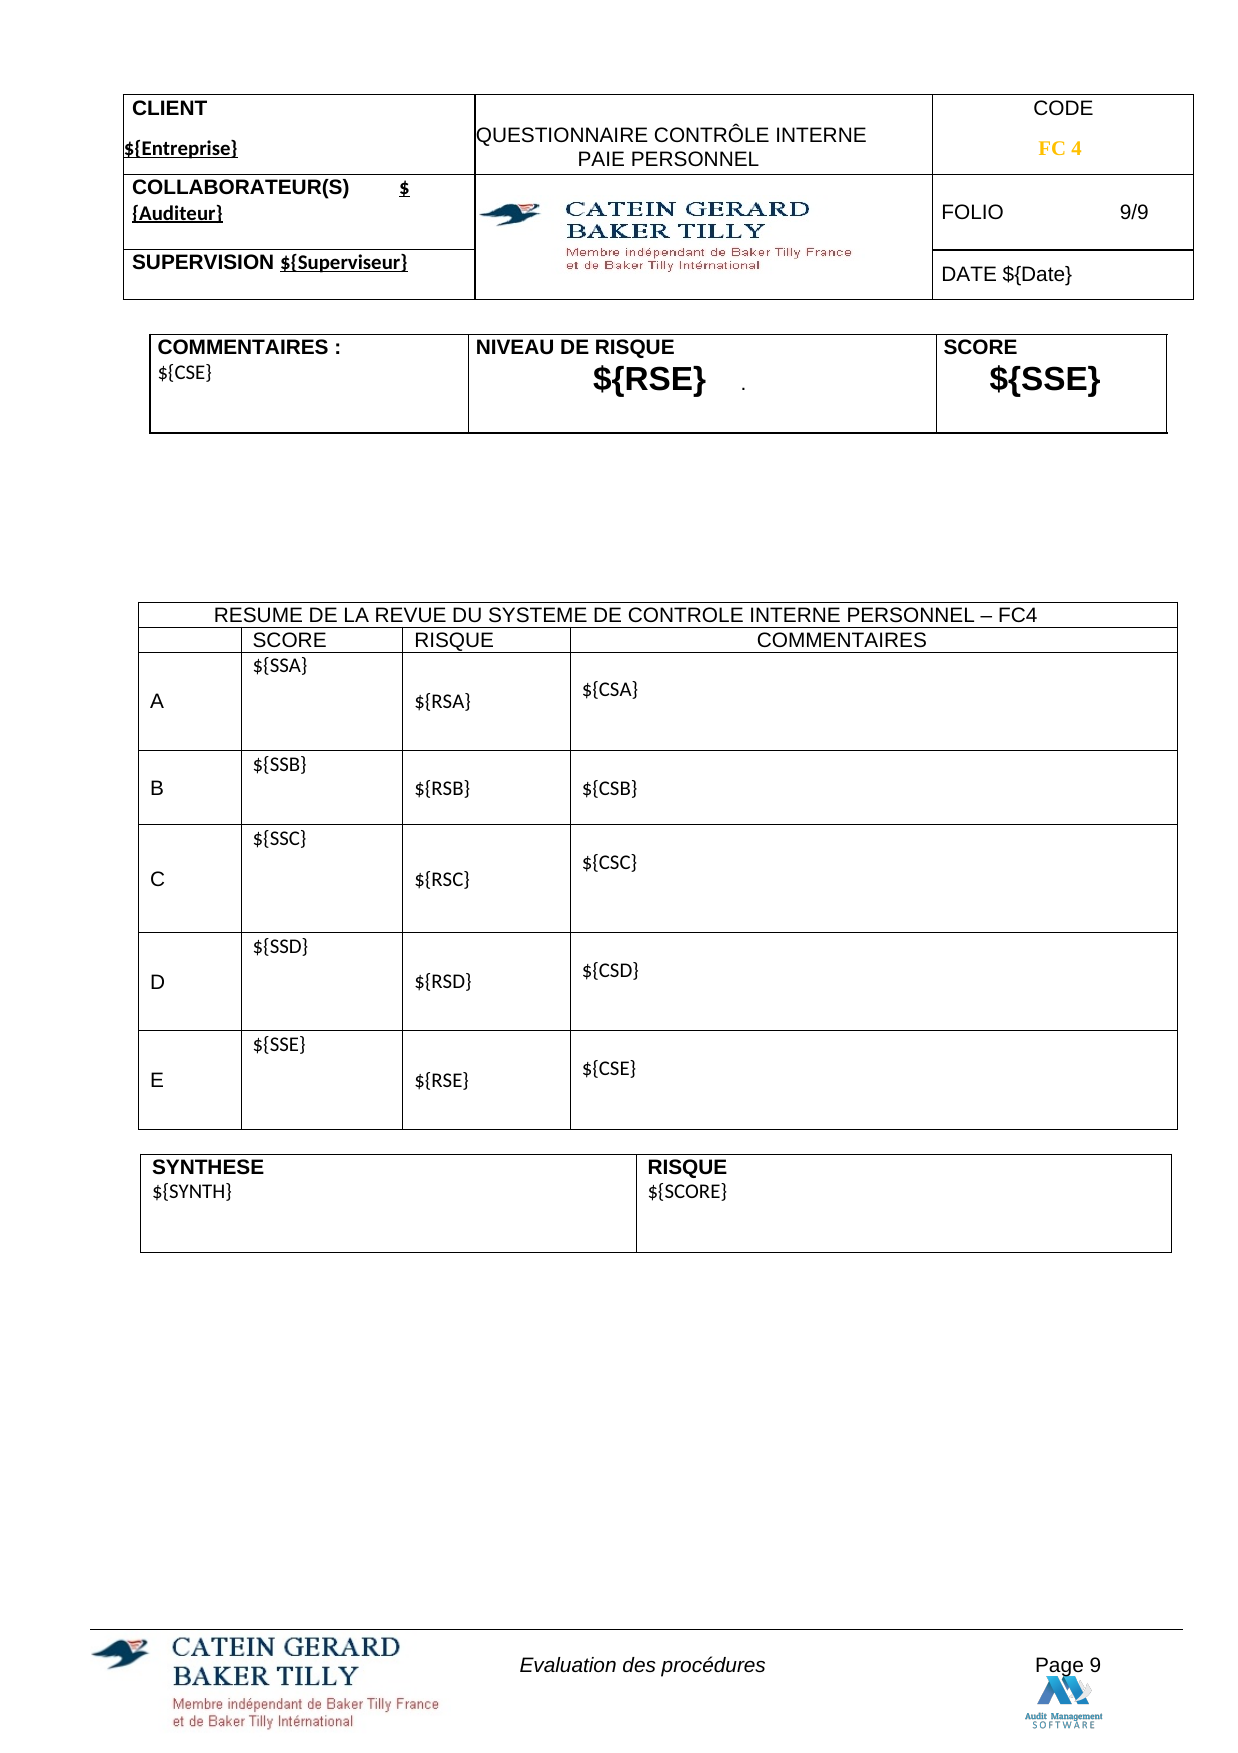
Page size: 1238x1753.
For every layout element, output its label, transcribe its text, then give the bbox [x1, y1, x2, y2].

table_cell ${CSB} [571, 751, 1177, 824]
table_header RISQUE ${SCORE} [637, 1155, 1171, 1252]
table_cell ${RSD} [403, 933, 570, 1030]
table_cell B [139, 751, 241, 824]
table_cell ${SSD} [242, 933, 402, 1030]
table_cell ${RSC} [403, 825, 570, 932]
table_cell ${CSD} [571, 933, 1177, 1030]
table_cell [139, 628, 241, 652]
table_cell E [139, 1031, 241, 1128]
table_cell ${RSB} [403, 751, 570, 824]
table_cell ${RSA} [403, 653, 570, 750]
table_cell ${SSE} [242, 1031, 402, 1128]
picture [90, 1630, 451, 1737]
table_header NIVEAU DE RISQUE ${RSE} . [469, 335, 936, 432]
table_cell ${CSA} [571, 653, 1177, 750]
table_cell ${SSA} [242, 653, 402, 750]
table_cell SCORE [242, 628, 402, 652]
table_header SCORE ${SSE} [937, 335, 1166, 432]
table_cell ${SSC} [242, 825, 402, 932]
table_cell ${SSB} [242, 751, 402, 824]
table_cell A [139, 653, 241, 750]
table_header RESUME DE LA REVUE DU SYSTEME DE CONTROLE INTERNE PERSONNEL – FC4 [139, 603, 1177, 627]
picture [478, 195, 865, 277]
table_cell COMMENTAIRES [571, 628, 1177, 652]
table_cell C [139, 825, 241, 932]
table_cell D [139, 933, 241, 1030]
table_header SYNTHESE ${SYNTH} [141, 1155, 636, 1252]
table_cell ${CSE} [571, 1031, 1177, 1128]
picture [1025, 1676, 1103, 1730]
table_cell RISQUE [403, 628, 570, 652]
table_cell ${CSC} [571, 825, 1177, 932]
table_cell ${RSE} [403, 1031, 570, 1128]
table_header COMMENTAIRES : ${CSE} [151, 335, 468, 432]
